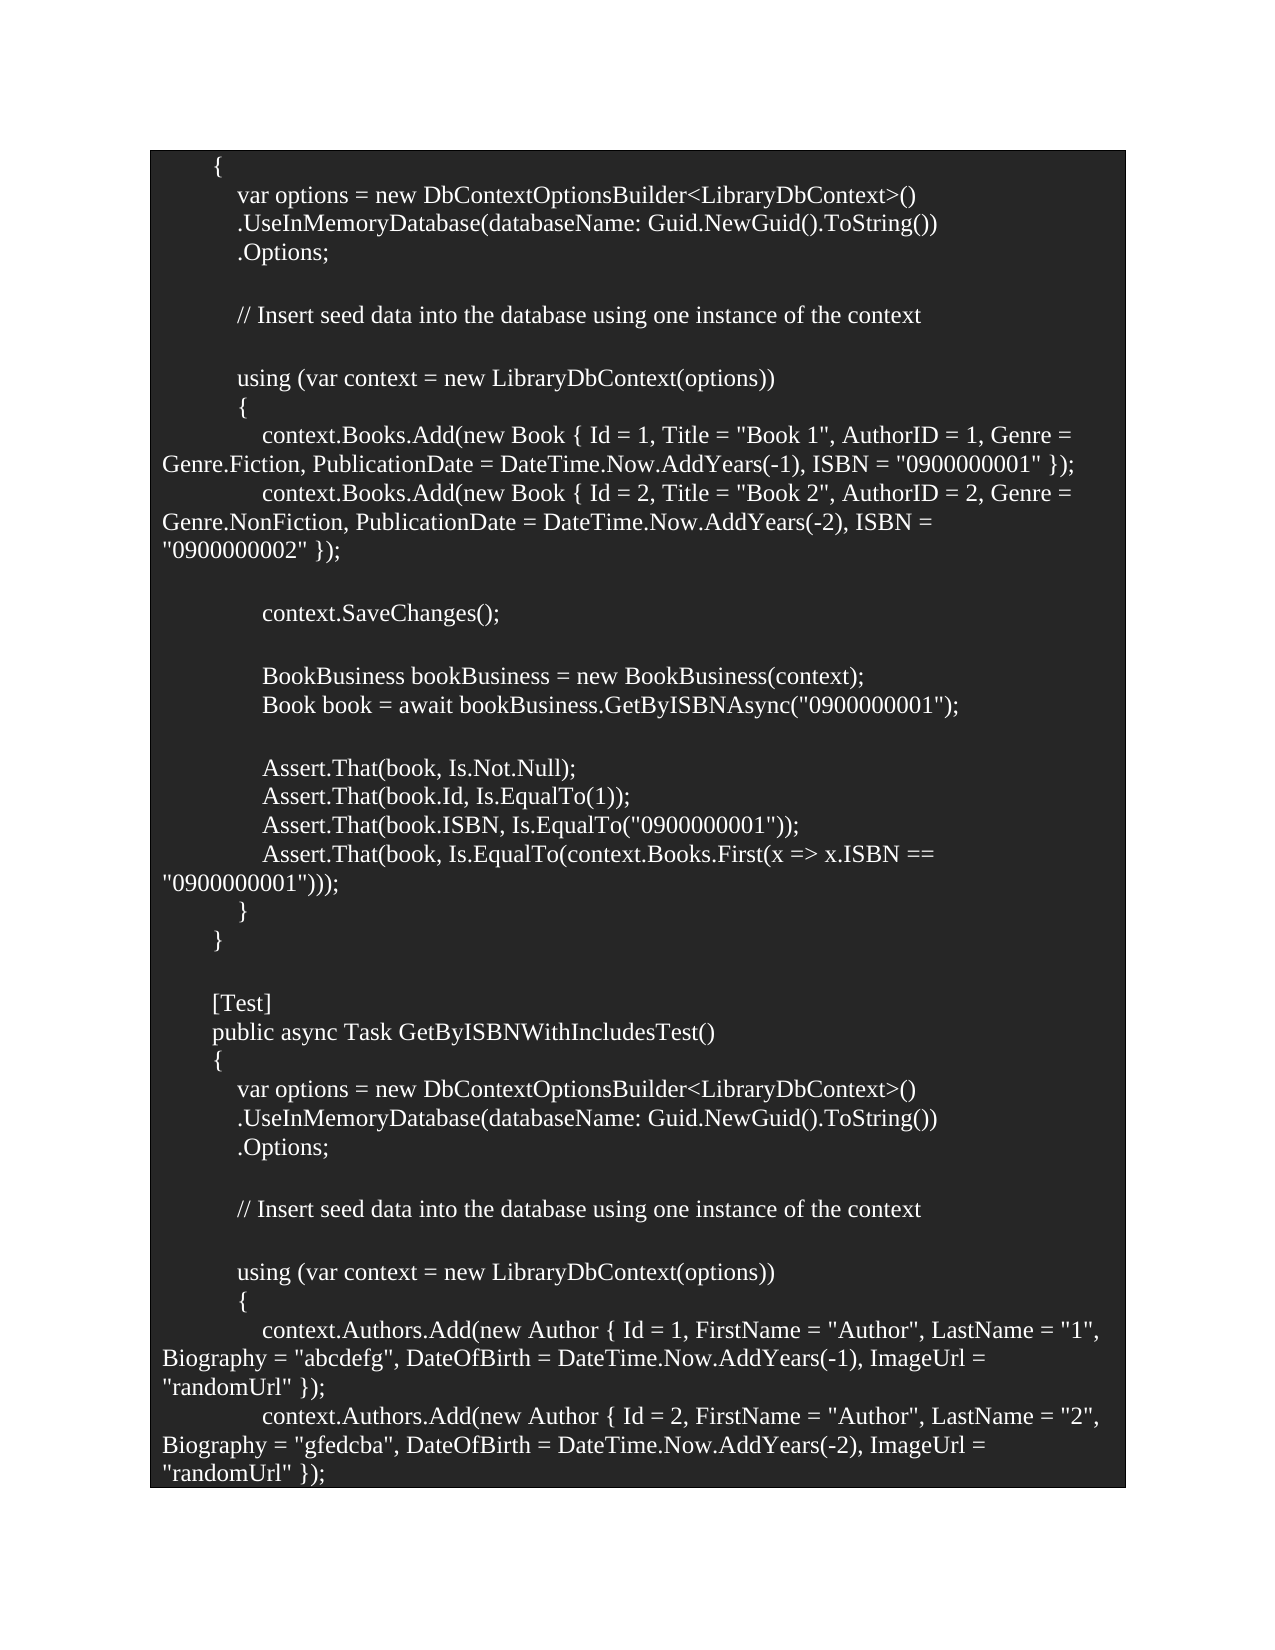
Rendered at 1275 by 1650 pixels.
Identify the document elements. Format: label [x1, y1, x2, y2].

table_header [151, 151, 1125, 1487]
